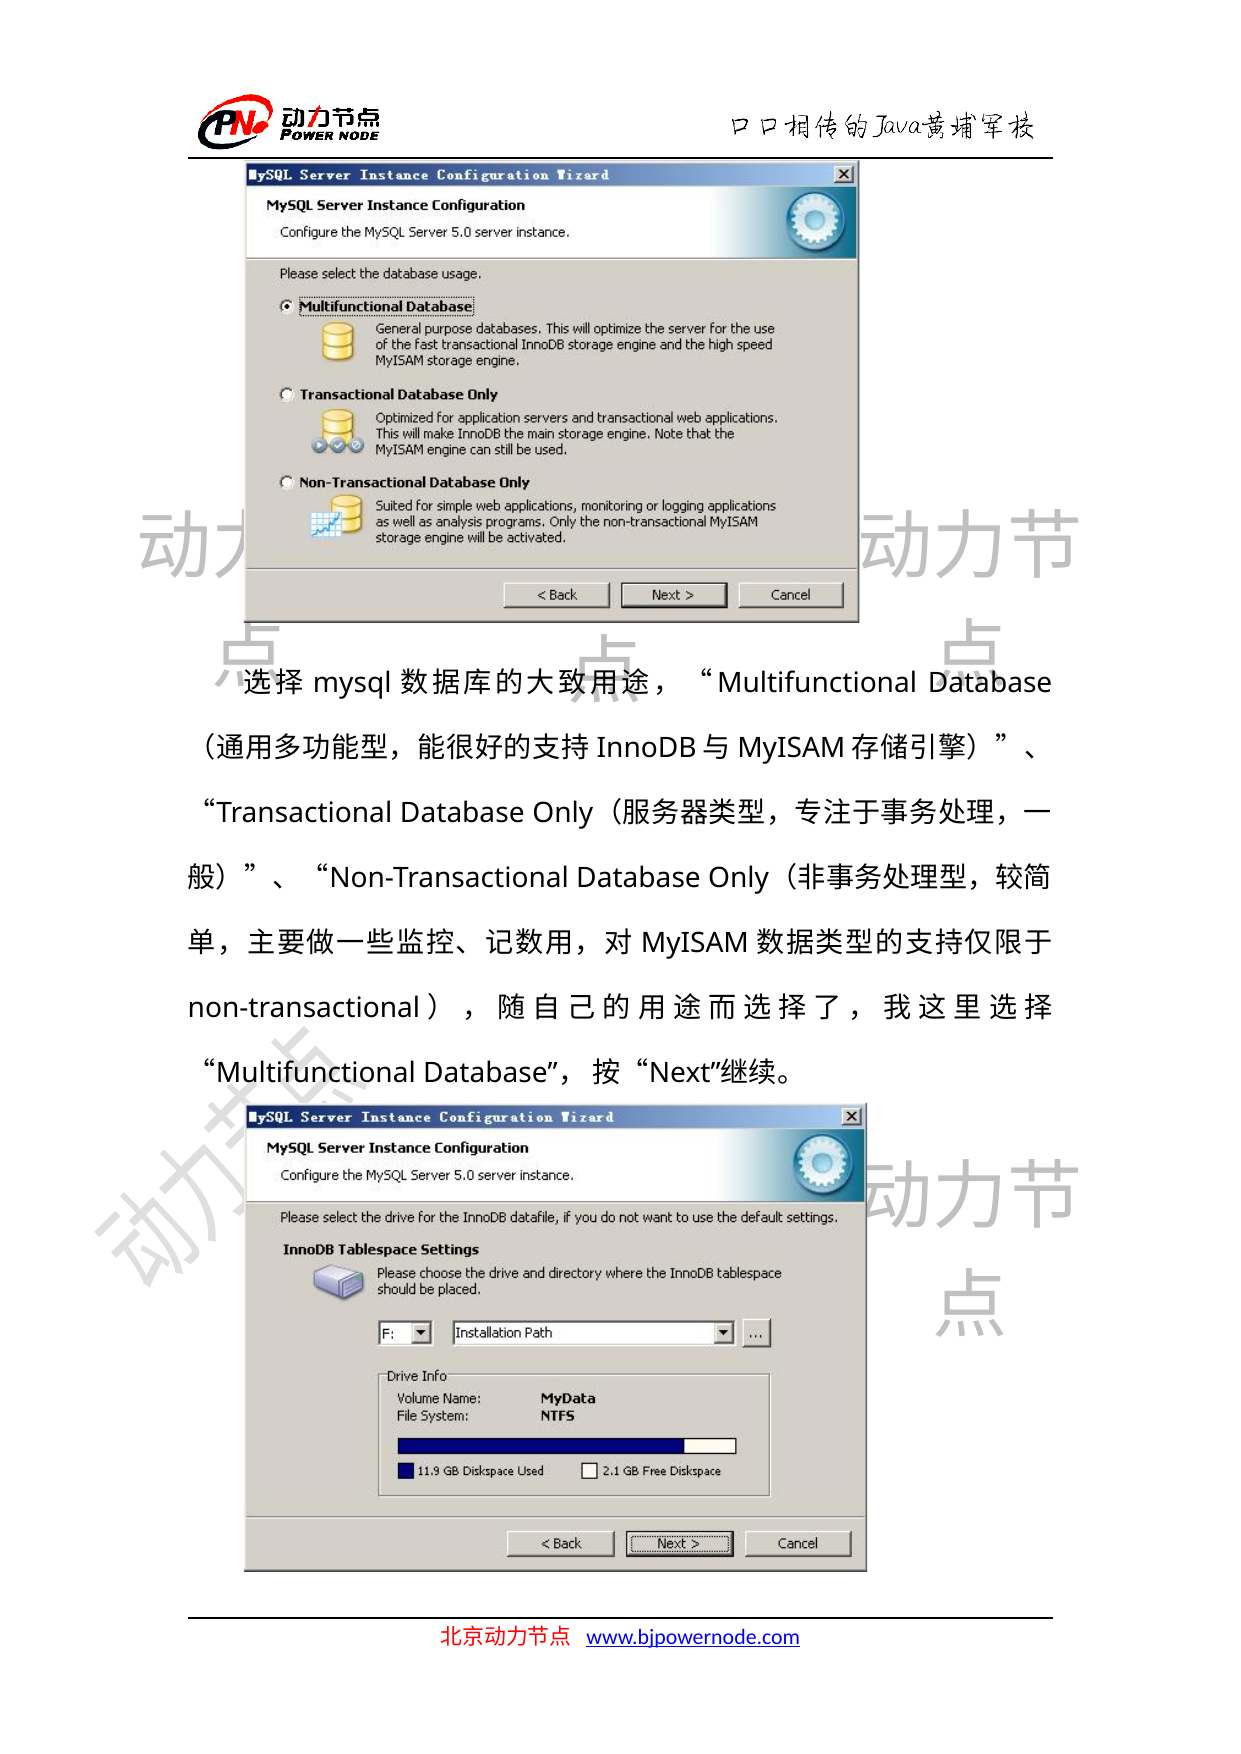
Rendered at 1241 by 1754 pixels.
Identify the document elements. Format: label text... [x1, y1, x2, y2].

text 选择mysql数据库的大致用途，“Multifunctional Database（通用多功能型，能很好的支持InnoDB与MyISAM存储引擎）”、“Transactional Database Only（服务器类型，专注于事务处理，一般）”、“Non-Transactional Database Only（非事务处理型，较简单，主要做一些监控、记数用，对MyISAM数据类型的支持仅限于non-transactional），随自己的用途而选择了，我这里选择“Multifunctional Database”， 按“Next”继续。 [187, 648, 1053, 1103]
picture [243, 160, 860, 623]
picture [187, 88, 1053, 155]
picture [243, 1103, 868, 1572]
